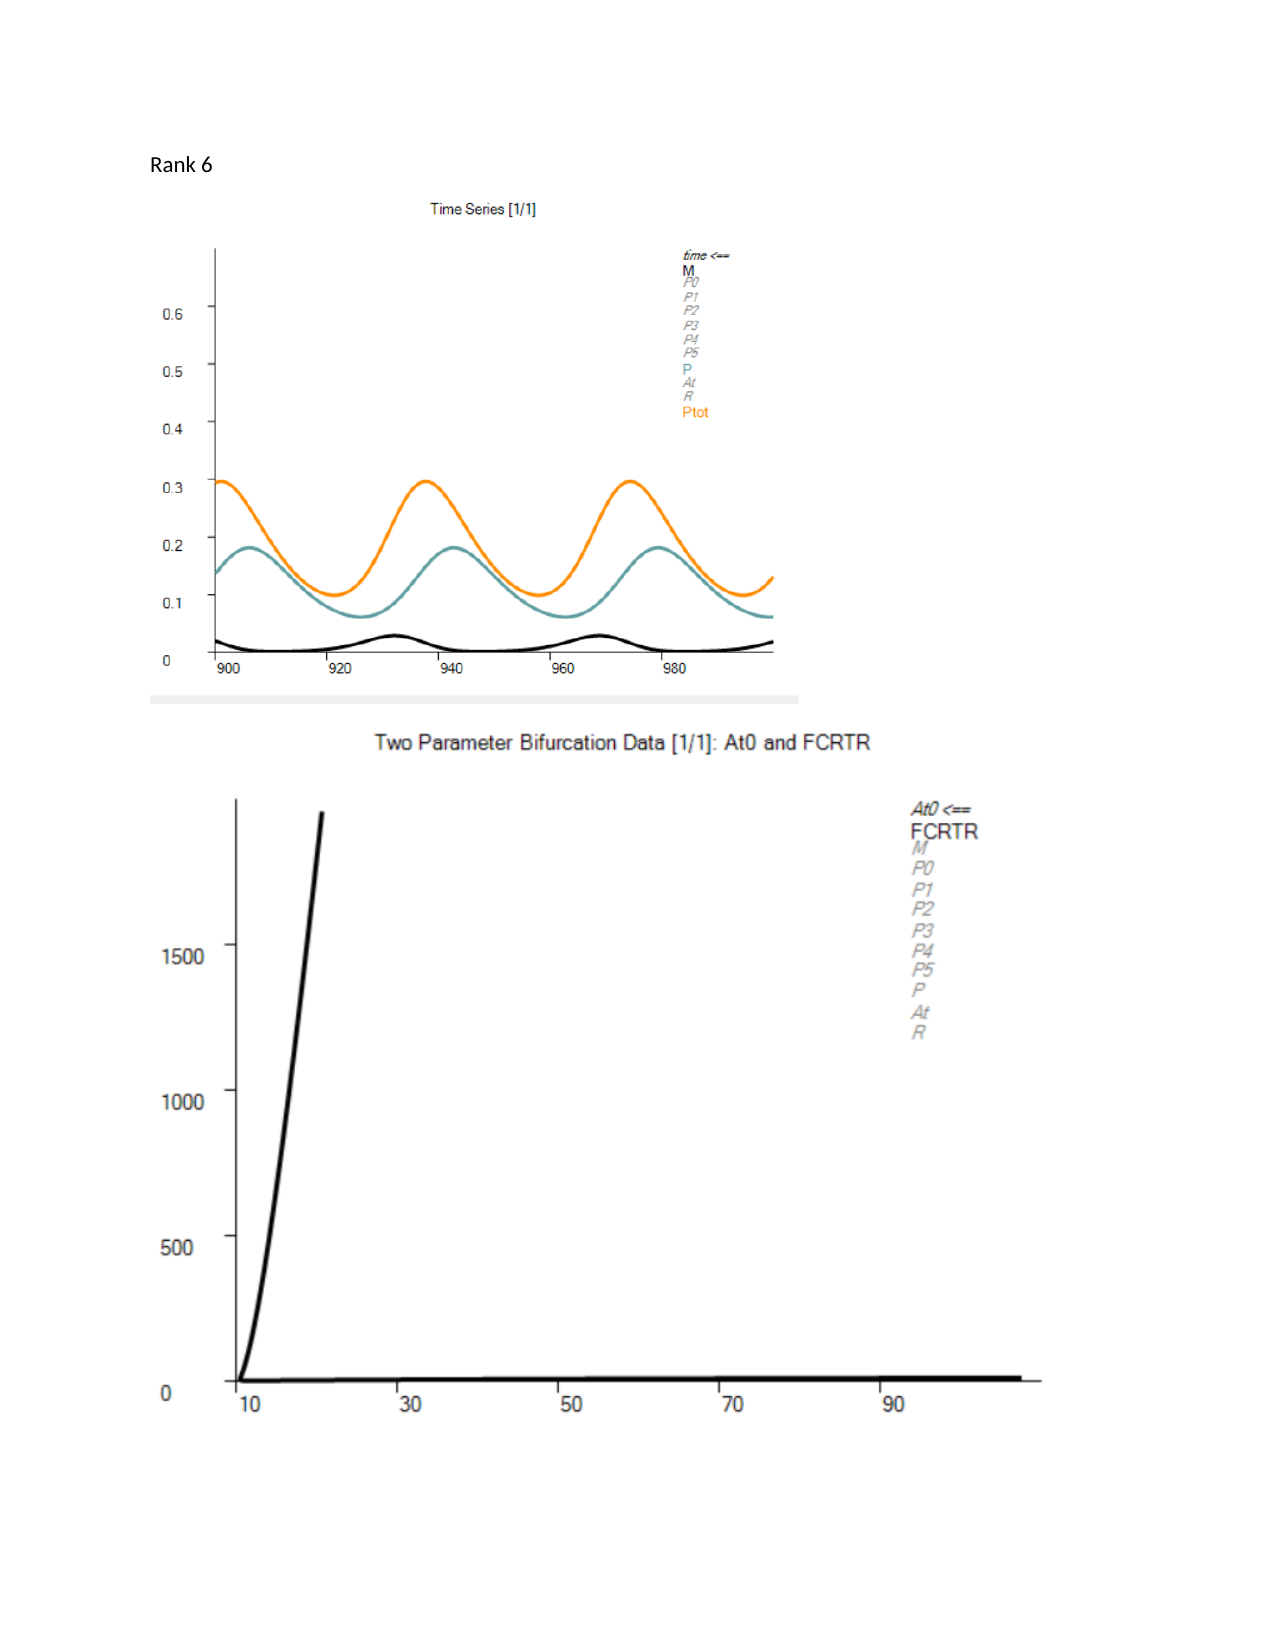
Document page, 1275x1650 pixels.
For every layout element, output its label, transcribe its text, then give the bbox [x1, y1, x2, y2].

text Rank 6 [150, 150, 1125, 178]
picture [150, 722, 1093, 1430]
picture [150, 196, 799, 704]
